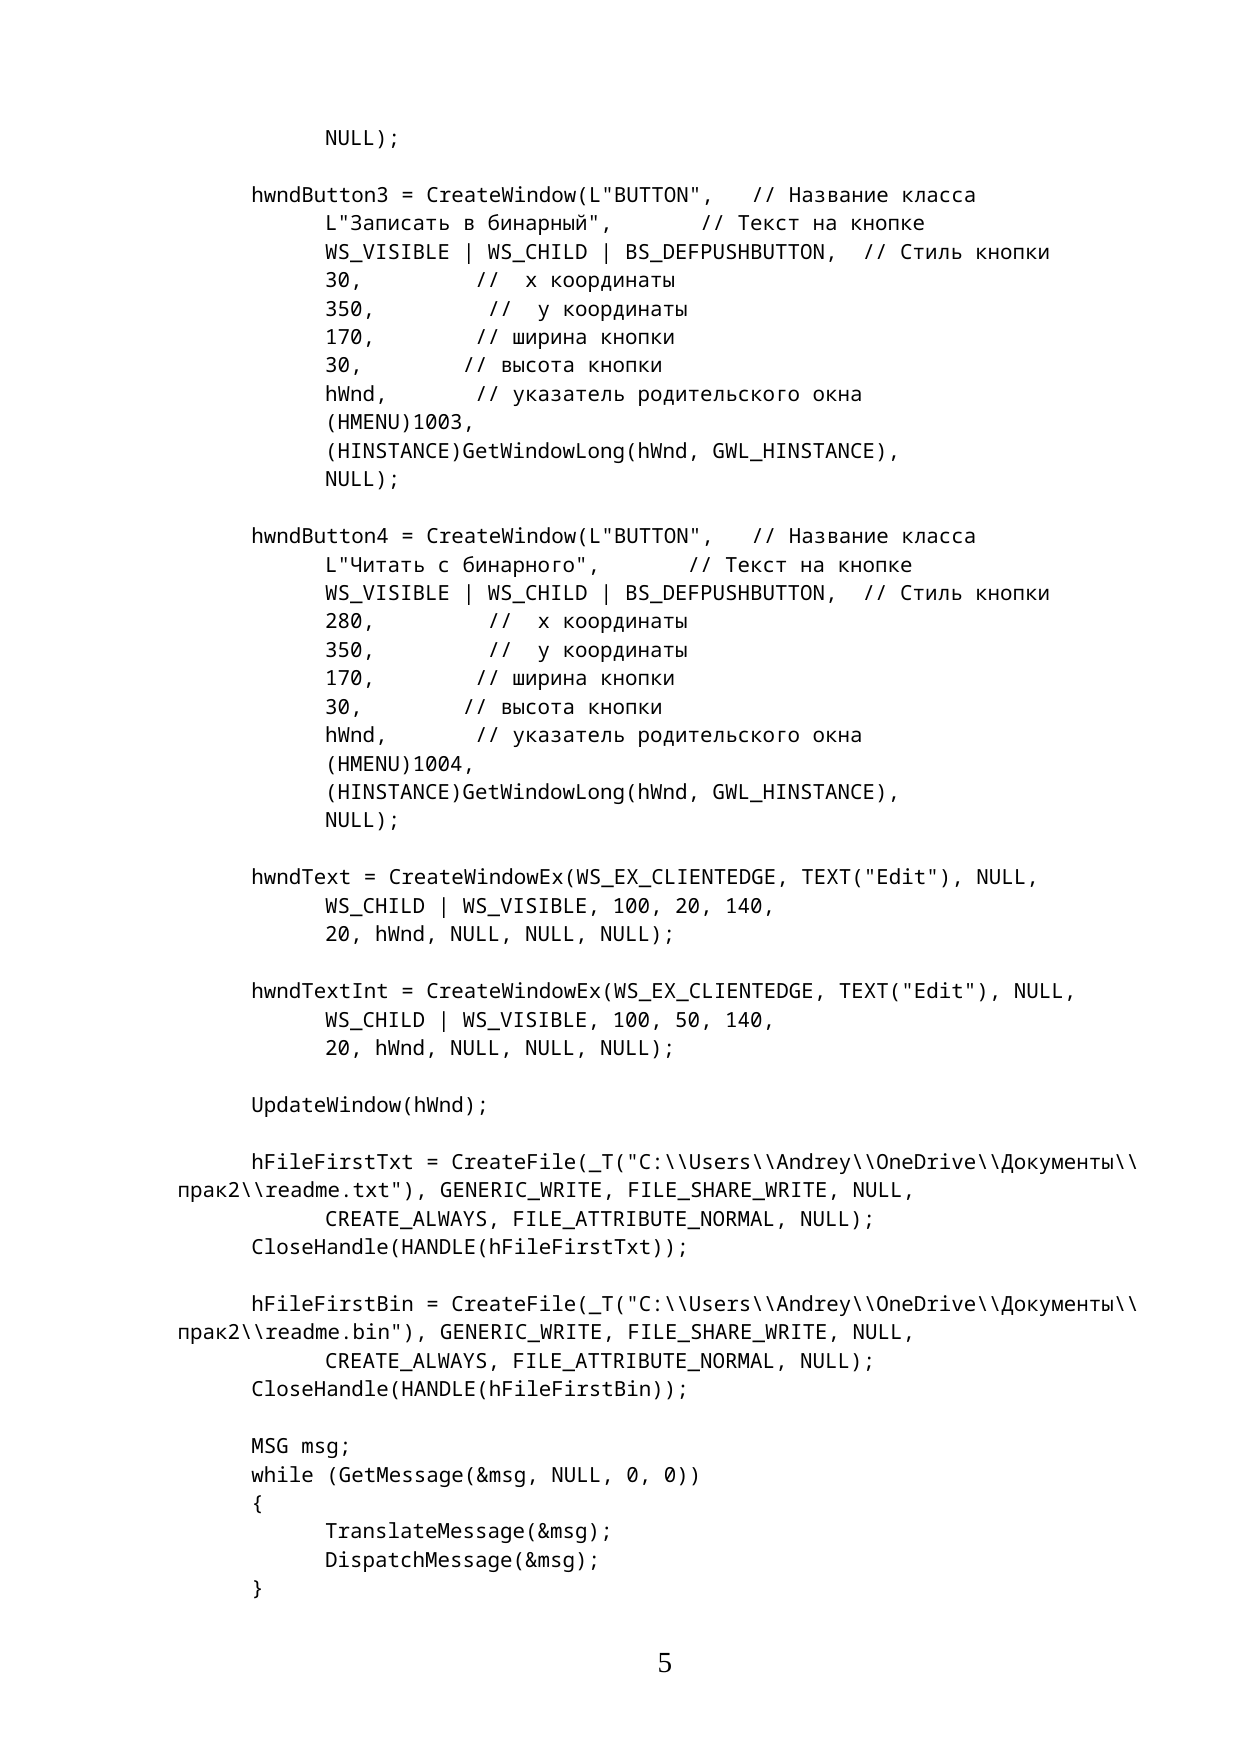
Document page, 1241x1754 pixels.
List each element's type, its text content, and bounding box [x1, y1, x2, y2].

text (HINSTANCE)GetWindowLong(hWnd, GWL_HINSTANCE), [177, 777, 1152, 806]
text hwndButton3 = CreateWindow(L"BUTTON", // Название класса [177, 180, 1152, 208]
text WS_CHILD | WS_VISIBLE, 100, 20, 140, [177, 891, 1152, 919]
text TranslateMessage(&msg); [177, 1517, 1152, 1545]
text while (GetMessage(&msg, NULL, 0, 0)) [177, 1460, 1152, 1488]
text NULL); [177, 464, 1152, 493]
text NULL); [177, 806, 1152, 834]
text } [177, 1573, 1152, 1602]
text hWnd, // указатель родительского окна [177, 720, 1152, 749]
text 20, hWnd, NULL, NULL, NULL); [177, 919, 1152, 948]
text 350, // y координаты [177, 635, 1152, 663]
text hwndButton4 = CreateWindow(L"BUTTON", // Название класса [177, 521, 1152, 550]
text WS_VISIBLE | WS_CHILD | BS_DEFPUSHBUTTON, // Стиль кнопки [177, 578, 1152, 607]
text (HMENU)1004, [177, 749, 1152, 777]
text L"Читать с бинарного", // Текст на кнопке [177, 550, 1152, 578]
text L"Записать в бинарный", // Текст на кнопке [177, 208, 1152, 237]
text CREATE_ALWAYS, FILE_ATTRIBUTE_NORMAL, NULL); [177, 1346, 1152, 1374]
text hwndText = CreateWindowEx(WS_EX_CLIENTEDGE, TEXT("Edit"), NULL, [177, 862, 1152, 891]
text CloseHandle(HANDLE(hFileFirstTxt)); [177, 1232, 1152, 1261]
text WS_CHILD | WS_VISIBLE, 100, 50, 140, [177, 1005, 1152, 1033]
text hwndTextInt = CreateWindowEx(WS_EX_CLIENTEDGE, TEXT("Edit"), NULL, [177, 976, 1152, 1005]
text 30, // x координаты [177, 265, 1152, 294]
text 170, // ширина кнопки [177, 663, 1152, 692]
text { [177, 1488, 1152, 1517]
text 30, // высота кнопки [177, 692, 1152, 720]
text CloseHandle(HANDLE(hFileFirstBin)); [177, 1374, 1152, 1403]
text CREATE_ALWAYS, FILE_ATTRIBUTE_NORMAL, NULL); [177, 1204, 1152, 1232]
text hWnd, // указатель родительского окна [177, 379, 1152, 407]
text hFileFirstTxt = CreateFile(_T("C:\\Users\\Andrey\\OneDrive\\Документы\\прак2\\readme.txt"), GENERIC_WRITE, FILE_SHARE_WRITE, NULL, [177, 1147, 1152, 1204]
text 350, // y координаты [177, 294, 1152, 322]
text hFileFirstBin = CreateFile(_T("C:\\Users\\Andrey\\OneDrive\\Документы\\прак2\\readme.bin"), GENERIC_WRITE, FILE_SHARE_WRITE, NULL, [177, 1289, 1152, 1346]
text UpdateWindow(hWnd); [177, 1090, 1152, 1118]
text 30, // высота кнопки [177, 351, 1152, 379]
text (HINSTANCE)GetWindowLong(hWnd, GWL_HINSTANCE), [177, 436, 1152, 464]
text 170, // ширина кнопки [177, 322, 1152, 351]
text MSG msg; [177, 1431, 1152, 1460]
text WS_VISIBLE | WS_CHILD | BS_DEFPUSHBUTTON, // Стиль кнопки [177, 237, 1152, 265]
text (HMENU)1003, [177, 407, 1152, 436]
text 280, // x координаты [177, 607, 1152, 635]
text DispatchMessage(&msg); [177, 1545, 1152, 1573]
text 20, hWnd, NULL, NULL, NULL); [177, 1033, 1152, 1062]
text NULL); [177, 123, 1152, 152]
